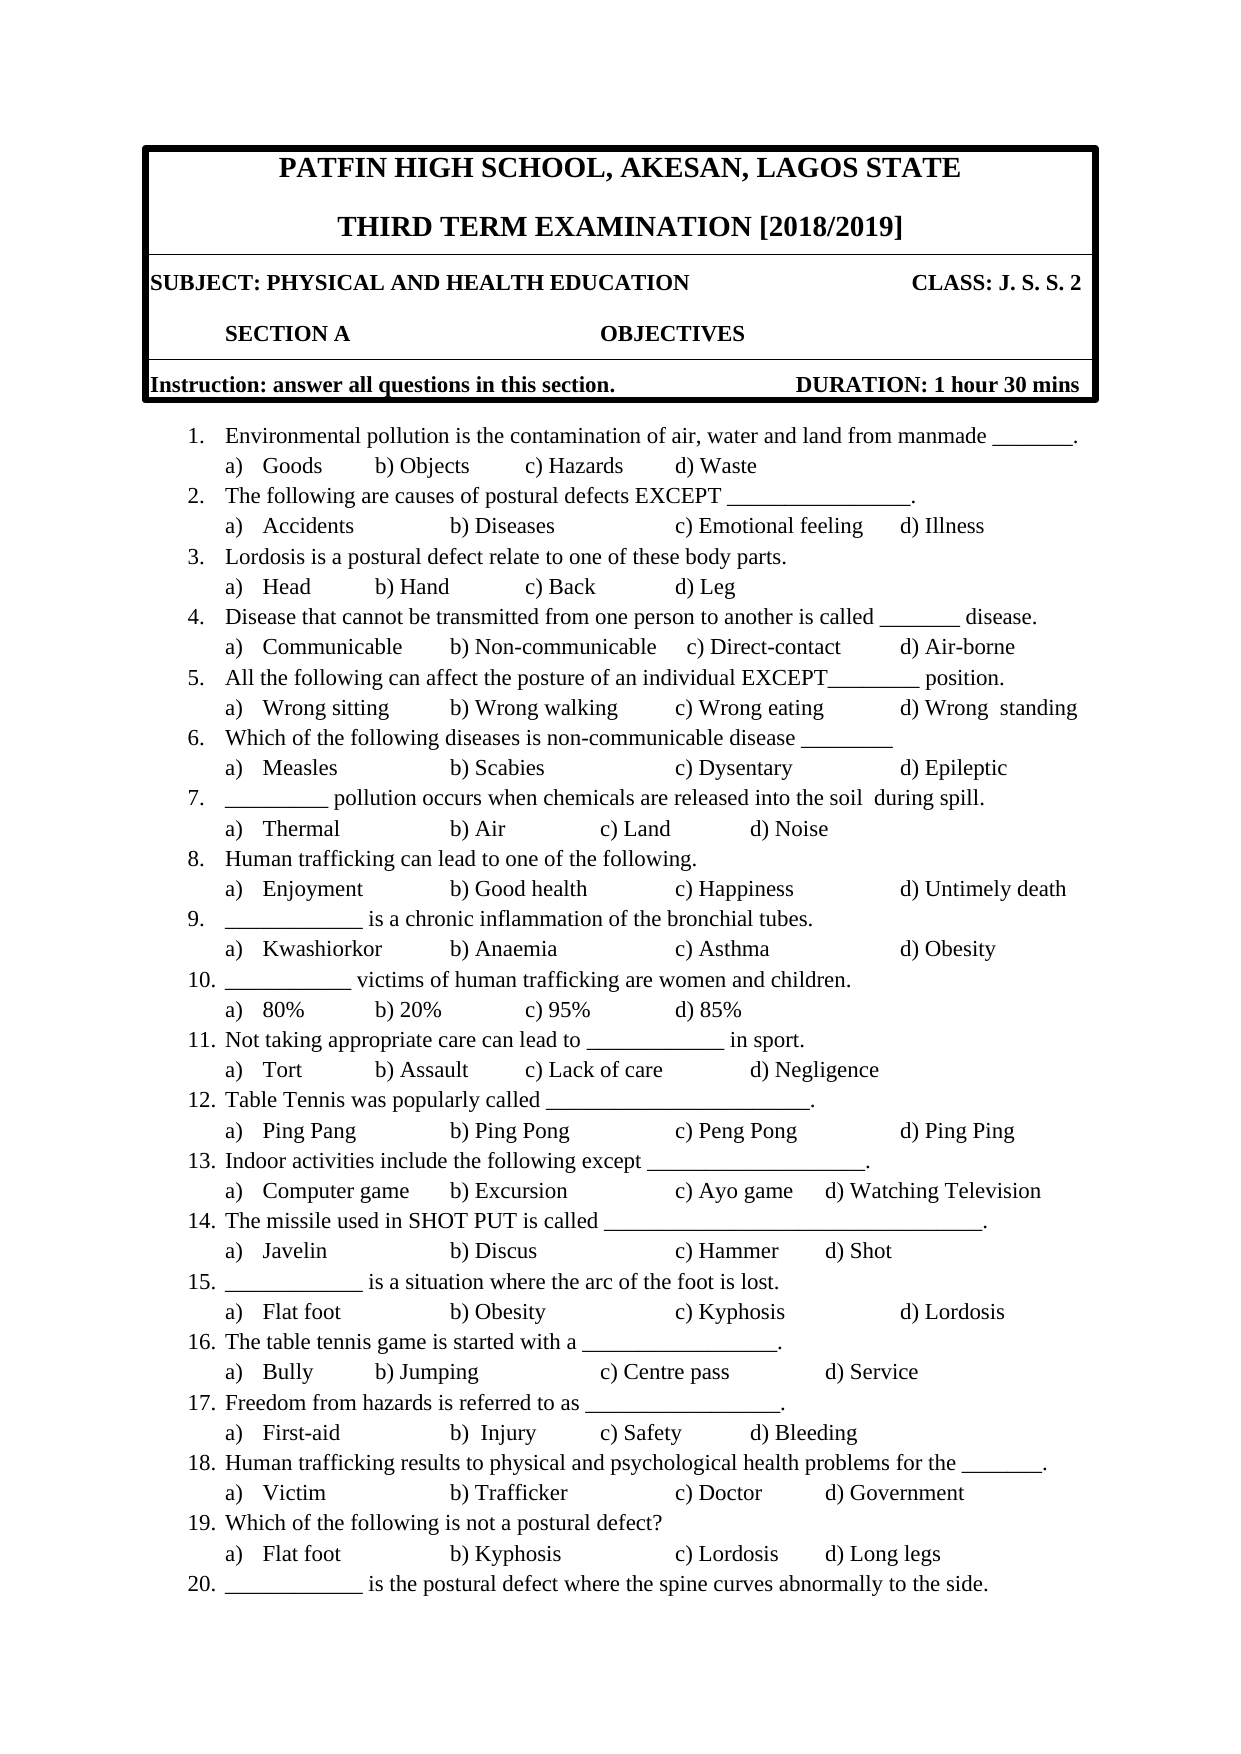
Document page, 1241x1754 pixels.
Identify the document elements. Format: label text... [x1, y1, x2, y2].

list Communicable b) Non-communicable c) Direct-contact d) Air-borne [225, 633, 1090, 660]
list Environmental pollution is the contamination of air, water and land from manmade _______. [187, 422, 1090, 448]
list Bully b) Jumping c) Centre pass d) Service [225, 1358, 1090, 1385]
list Wrong sitting b) Wrong walking c) Wrong eating d) Wrong standing [225, 694, 1090, 720]
list Head b) Hand c) Back d) Leg [225, 573, 1090, 599]
list Disease that cannot be transmitted from one person to another is called _______ disease. [187, 603, 1090, 629]
list Not taking appropriate care can lead to ____________ in sport. [187, 1026, 1090, 1052]
list Indoor activities include the following except ___________________. [187, 1147, 1090, 1173]
text SUBJECT: PHYSICAL AND HEALTH EDUCATION CLASS: J. S. S. 2 [150, 269, 1090, 295]
list Flat foot b) Kyphosis c) Lordosis d) Long legs [225, 1539, 1090, 1566]
text PATFIN HIGH SCHOOL, AKESAN, LAGOS STATE [150, 150, 1090, 183]
list Thermal b) Air c) Land d) Noise [225, 814, 1090, 841]
list Freedom from hazards is referred to as _________________. [187, 1388, 1090, 1415]
list Computer game b) Excursion c) Ayo game d) Watching Television [225, 1177, 1090, 1203]
text Instruction: answer all questions in this section. DURATION: 1 hour 30 mins [150, 371, 1090, 397]
list Goods b) Objects c) Hazards d) Waste [225, 452, 1090, 478]
list Accidents b) Diseases c) Emotional feeling d) Illness [225, 512, 1090, 539]
list Table Tennis was popularly called _______________________. [187, 1086, 1090, 1113]
list All the following can affect the posture of an individual EXCEPT________ position. [187, 663, 1090, 690]
list Lordosis is a postural defect relate to one of these body parts. [187, 543, 1090, 569]
list ___________ victims of human trafficking are women and children. [187, 966, 1090, 992]
list ____________ is a situation where the arc of the foot is lost. [187, 1268, 1090, 1294]
text THIRD TERM EXAMINATION [2018/2019] [150, 209, 1090, 243]
list The missile used in SHOT PUT is called _________________________________. [187, 1207, 1090, 1234]
list The table tennis game is started with a _________________. [187, 1328, 1090, 1354]
list Flat foot b) Obesity c) Kyphosis d) Lordosis [225, 1298, 1090, 1324]
list Enjoyment b) Good health c) Happiness d) Untimely death [225, 875, 1090, 901]
list 80% b) 20% c) 95% d) 85% [225, 996, 1090, 1022]
list Measles b) Scabies c) Dysentary d) Epileptic [225, 754, 1090, 781]
list Tort b) Assault c) Lack of care d) Negligence [225, 1056, 1090, 1083]
list Which of the following diseases is non-communicable disease ________ [187, 724, 1090, 750]
list Ping Pang b) Ping Pong c) Peng Pong d) Ping Ping [225, 1117, 1090, 1143]
list Victim b) Trafficker c) Doctor d) Government [225, 1479, 1090, 1506]
list Which of the following is not a postural defect? [187, 1509, 1090, 1536]
list The following are causes of postural defects EXCEPT ________________. [187, 482, 1090, 509]
list _________ pollution occurs when chemicals are released into the soil during spill. [187, 784, 1090, 811]
list ____________ is a chronic inflammation of the bronchial tubes. [187, 905, 1090, 932]
list Javelin b) Discus c) Hammer d) Shot [225, 1237, 1090, 1264]
list ____________ is the postural defect where the spine curves abnormally to the side. [187, 1570, 1090, 1596]
list First-aid b) Injury c) Safety d) Bleeding [225, 1419, 1090, 1445]
text SECTION A OBJECTIVES [150, 320, 1090, 346]
list Kwashiorkor b) Anaemia c) Asthma d) Obesity [225, 935, 1090, 962]
list Human trafficking results to physical and psychological health problems for the _______. [187, 1449, 1090, 1475]
list Human trafficking can lead to one of the following. [187, 845, 1090, 871]
